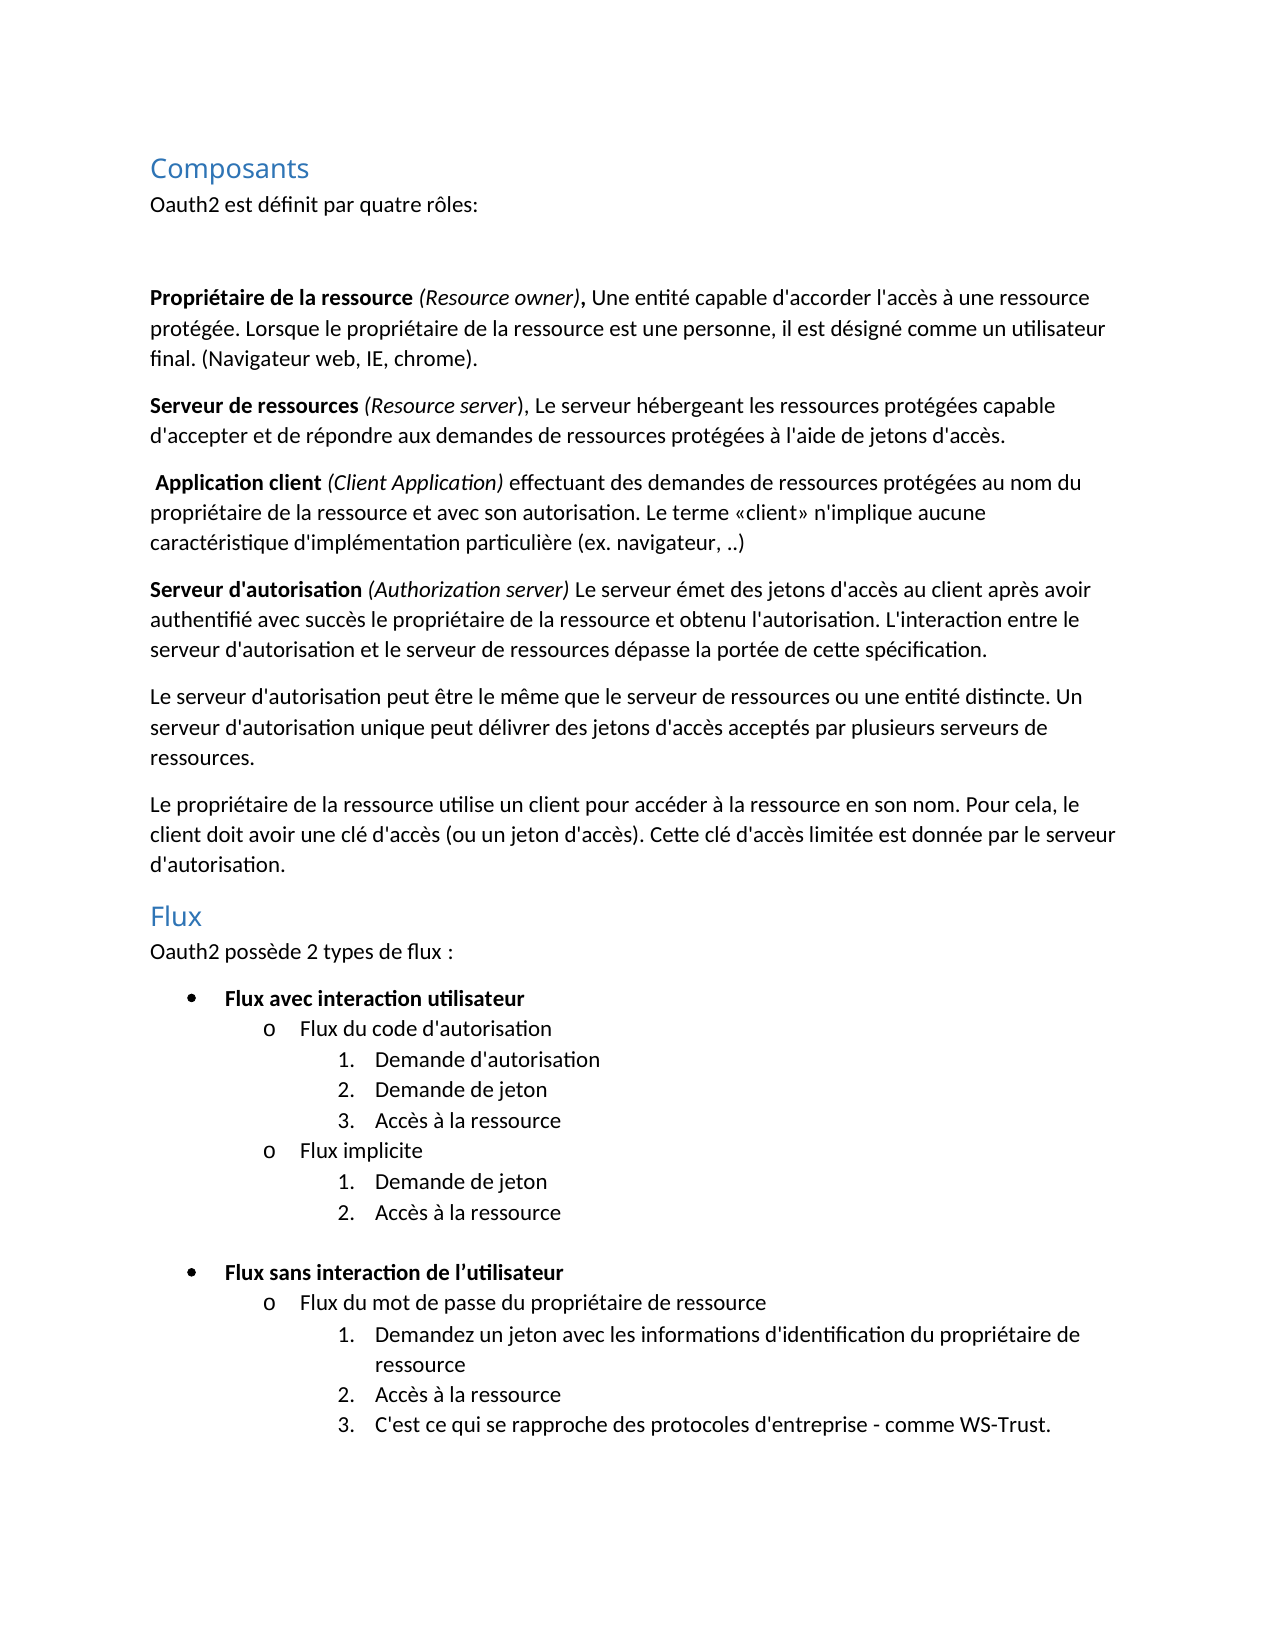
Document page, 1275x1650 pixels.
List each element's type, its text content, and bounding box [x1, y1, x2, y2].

list Demande de jeton [337, 1167, 1125, 1196]
text Application client (Client Application) effectuant des demandes de ressources protégées au nom du propriétaire de la ressource et avec son autorisation. Le terme «client» n'implique aucune caractéristique d'implémentation particulière (ex. navigateur, ..) [150, 468, 1125, 556]
list Accès à la ressource [337, 1198, 1125, 1226]
list C'est ce qui se rapproche des protocoles d'entreprise - comme WS-Trust. [337, 1410, 1125, 1438]
list Accès à la ressource [337, 1380, 1125, 1408]
list Flux avec interaction utilisateur [187, 984, 1125, 1012]
text Oauth2 possède 2 types de flux : [150, 937, 1125, 965]
list Demandez un jeton avec les informations d'identification du propriétaire de ressource [337, 1320, 1125, 1378]
list Accès à la ressource [337, 1106, 1125, 1134]
text Serveur de ressources (Resource server), Le serveur hébergeant les ressources protégées capable d'accepter et de répondre aux demandes de ressources protégées à l'aide de jetons d'accès. [150, 391, 1125, 449]
subtitle Flux [150, 897, 1125, 934]
text Le serveur d'autorisation peut être le même que le serveur de ressources ou une entité distincte. Un serveur d'autorisation unique peut délivrer des jetons d'accès acceptés par plusieurs serveurs de ressources. [150, 682, 1125, 771]
list Flux du mot de passe du propriétaire de ressource [262, 1288, 1125, 1317]
list Demande de jeton [337, 1076, 1125, 1104]
text Oauth2 est définit par quatre rôles: [150, 190, 1125, 218]
list Demande d'autorisation [337, 1045, 1125, 1073]
list Flux sans interaction de l’utilisateur [187, 1258, 1125, 1286]
list Flux implicite [262, 1136, 1125, 1165]
text Le propriétaire de la ressource utilise un client pour accéder à la ressource en son nom. Pour cela, le client doit avoir une clé d'accès (ou un jeton d'accès). Cette clé d'accès limitée est donnée par le serveur d'autorisation. [150, 790, 1125, 878]
list Flux du code d'autorisation [262, 1014, 1125, 1043]
subtitle Composants [150, 150, 1125, 187]
text Serveur d'autorisation (Authorization server) Le serveur émet des jetons d'accès au client après avoir authentifié avec succès le propriétaire de la ressource et obtenu l'autorisation. L'interaction entre le serveur d'autorisation et le serveur de ressources dépasse la portée de cette spécification. [150, 575, 1125, 664]
text Propriétaire de la ressource (Resource owner), Une entité capable d'accorder l'accès à une ressource protégée. Lorsque le propriétaire de la ressource est une personne, il est désigné comme un utilisateur final. (Navigateur web, IE, chrome). [150, 283, 1125, 372]
